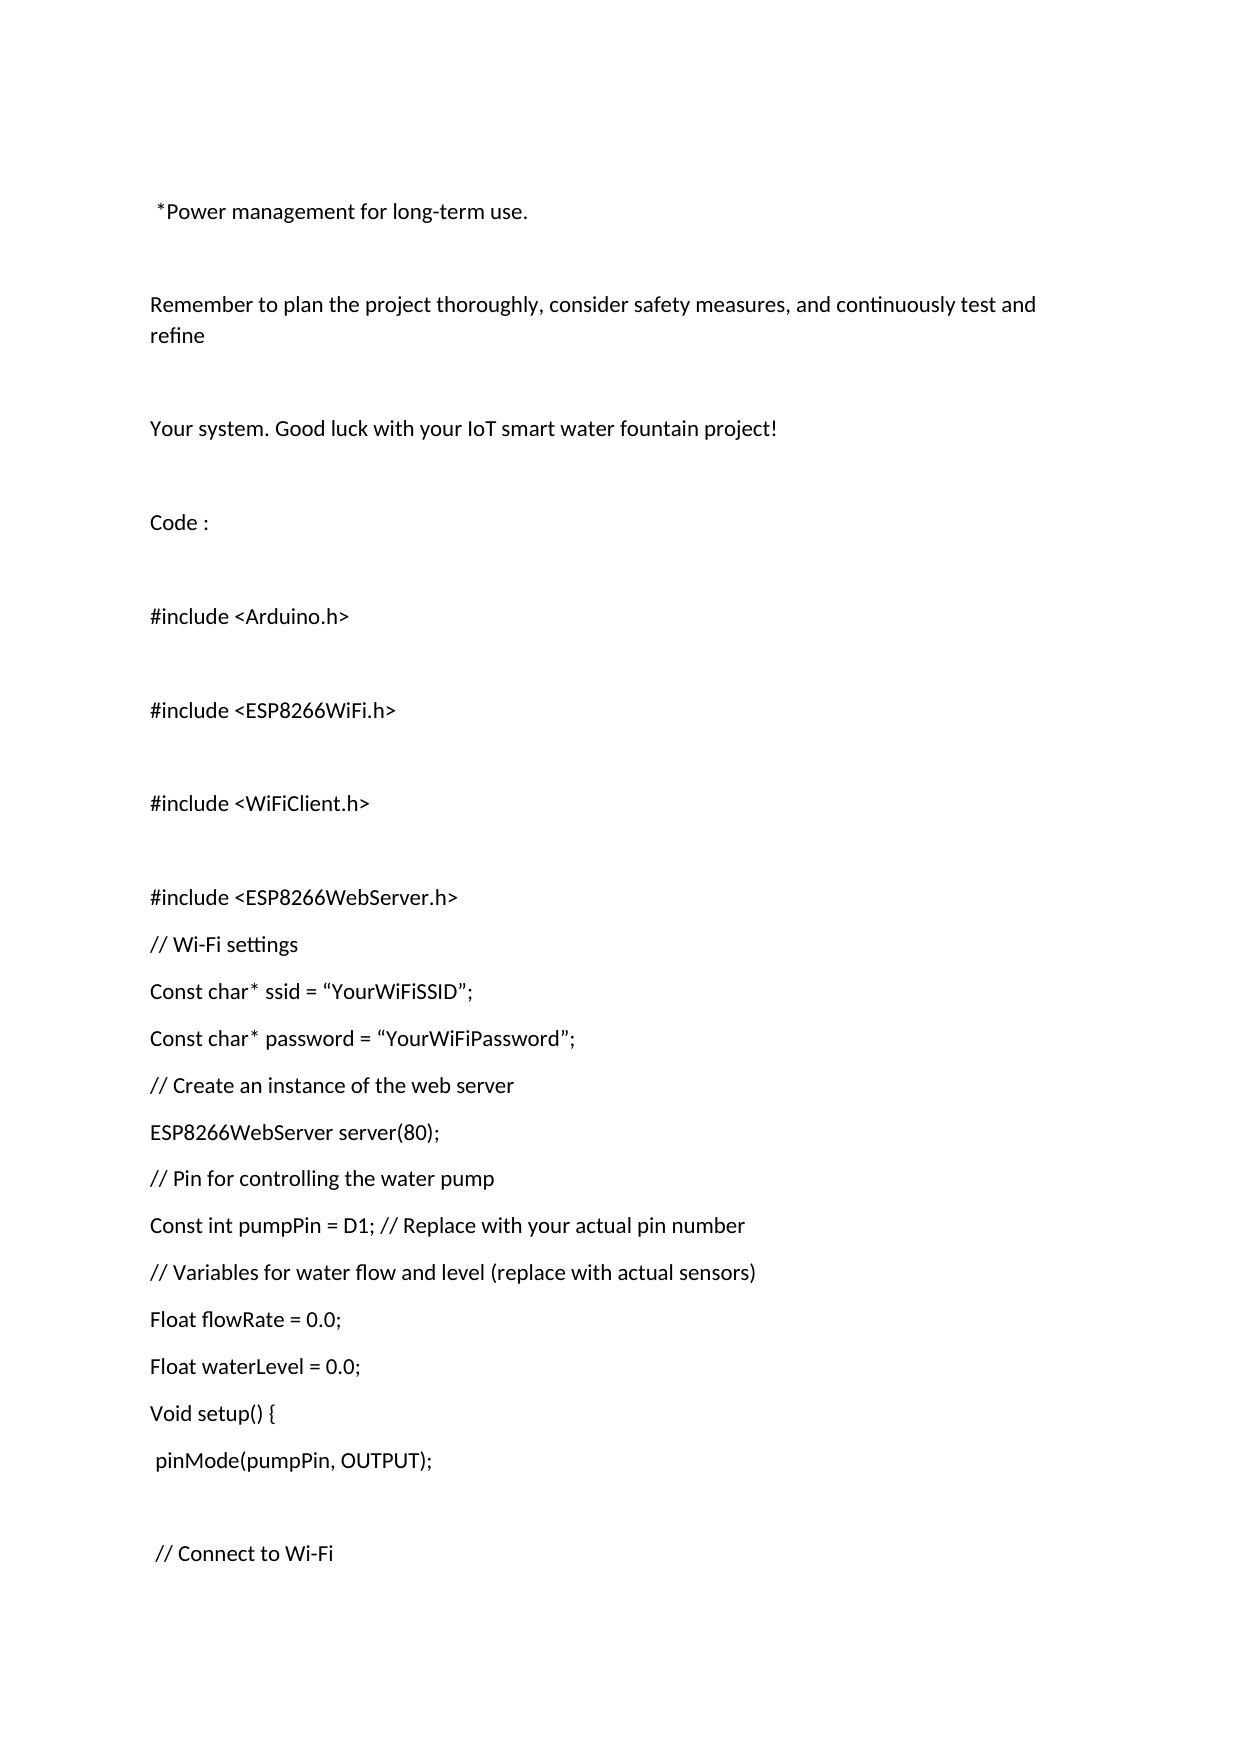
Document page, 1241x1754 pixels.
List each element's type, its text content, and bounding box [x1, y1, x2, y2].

text pinMode(pumpPin, OUTPUT); [150, 1446, 1090, 1474]
text // Variables for water flow and level (replace with actual sensors) [150, 1258, 1090, 1286]
text // Connect to Wi-Fi [150, 1539, 1090, 1568]
text #include <WiFiClient.h> [150, 789, 1090, 818]
text ESP8266WebServer server(80); [150, 1118, 1090, 1146]
text Float flowRate = 0.0; [150, 1305, 1090, 1333]
text Const int pumpPin = D1; // Replace with your actual pin number [150, 1211, 1090, 1239]
text Void setup() { [150, 1399, 1090, 1427]
text // Pin for controlling the water pump [150, 1164, 1090, 1193]
text #include <ESP8266WebServer.h> [150, 883, 1090, 911]
text Const char* password = “YourWiFiPassword”; [150, 1024, 1090, 1052]
text #include <ESP8266WiFi.h> [150, 696, 1090, 724]
text Const char* ssid = “YourWiFiSSID”; [150, 977, 1090, 1005]
text Your system. Good luck with your IoT smart water fountain project! [150, 414, 1090, 443]
text Remember to plan the project thoroughly, consider safety measures, and continuously test and refine [150, 291, 1090, 349]
text // Wi-Fi settings [150, 930, 1090, 958]
text Code : [150, 508, 1090, 536]
text #include <Arduino.h> [150, 602, 1090, 630]
text Float waterLevel = 0.0; [150, 1352, 1090, 1380]
text *Power management for long-term use. [150, 197, 1090, 225]
text // Create an instance of the web server [150, 1071, 1090, 1099]
